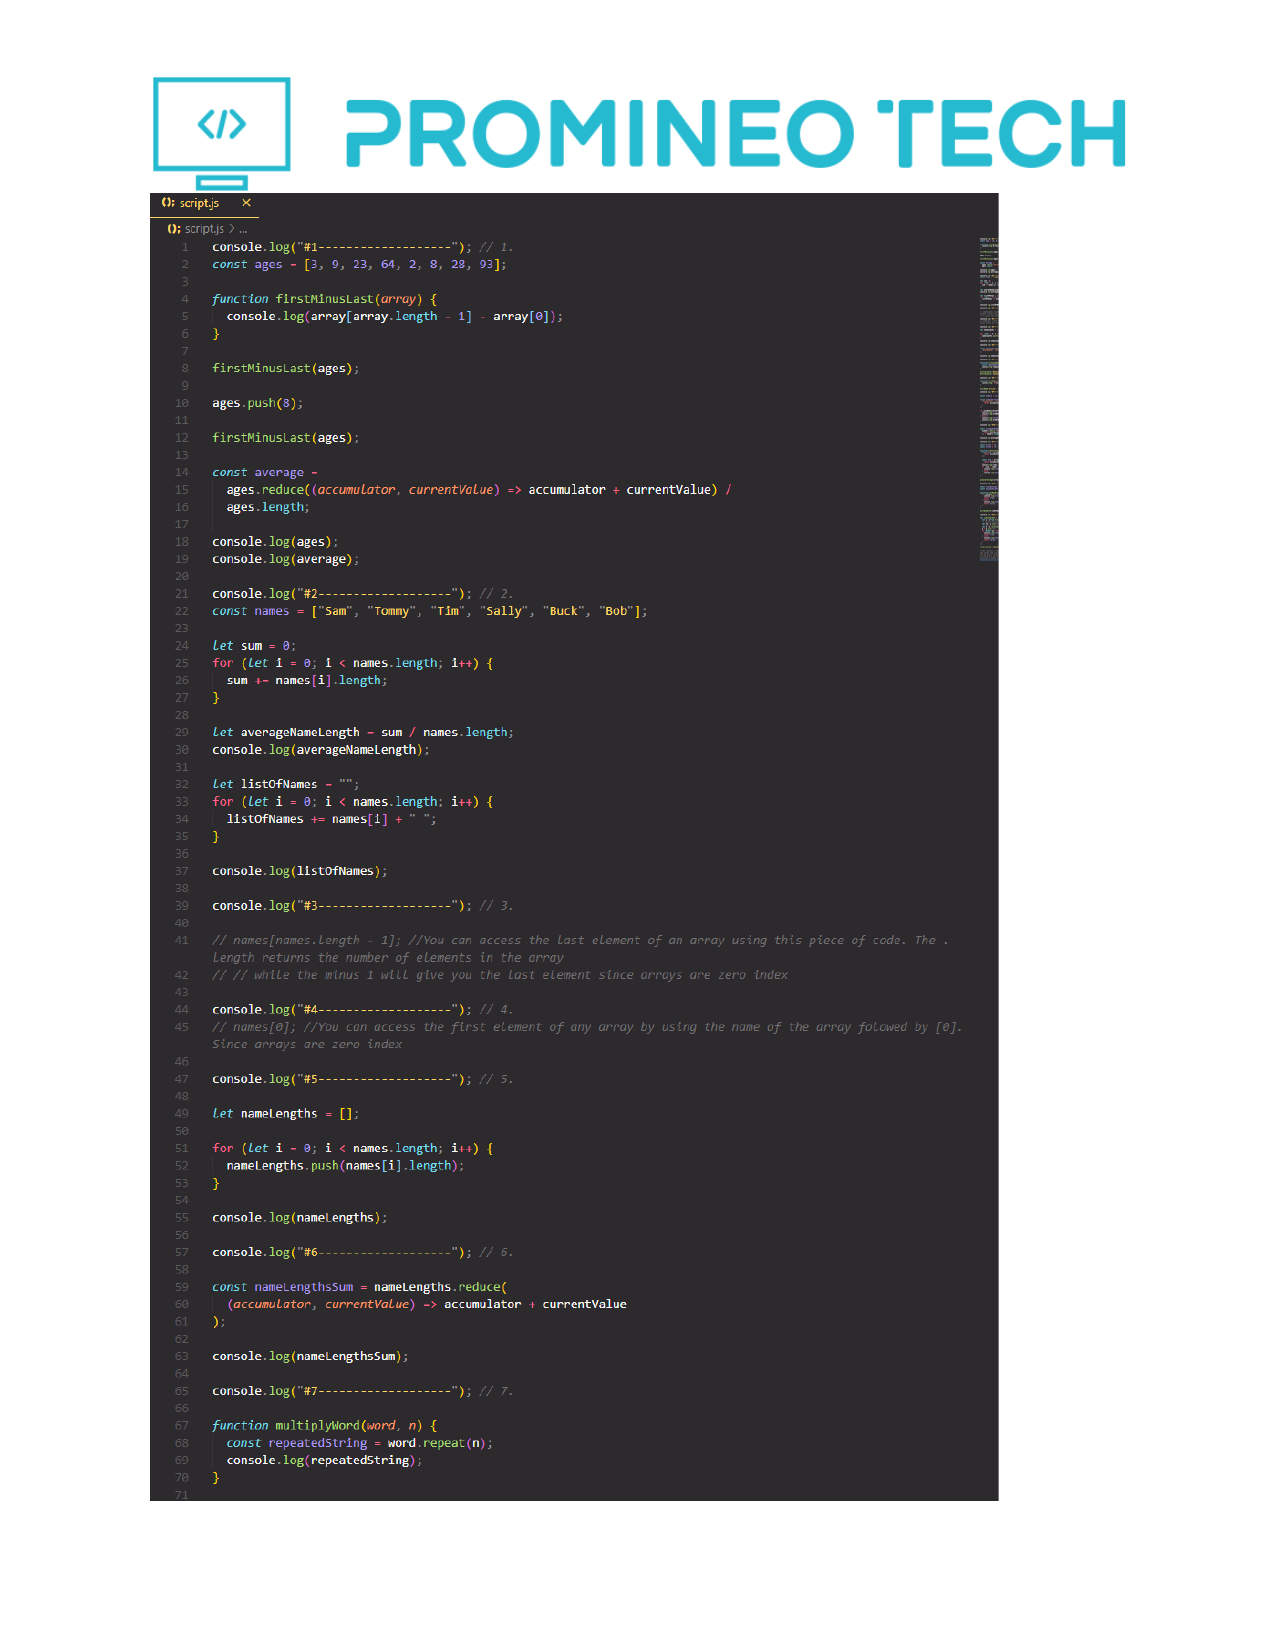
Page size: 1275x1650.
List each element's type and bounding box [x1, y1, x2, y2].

picture [150, 75, 1125, 1501]
